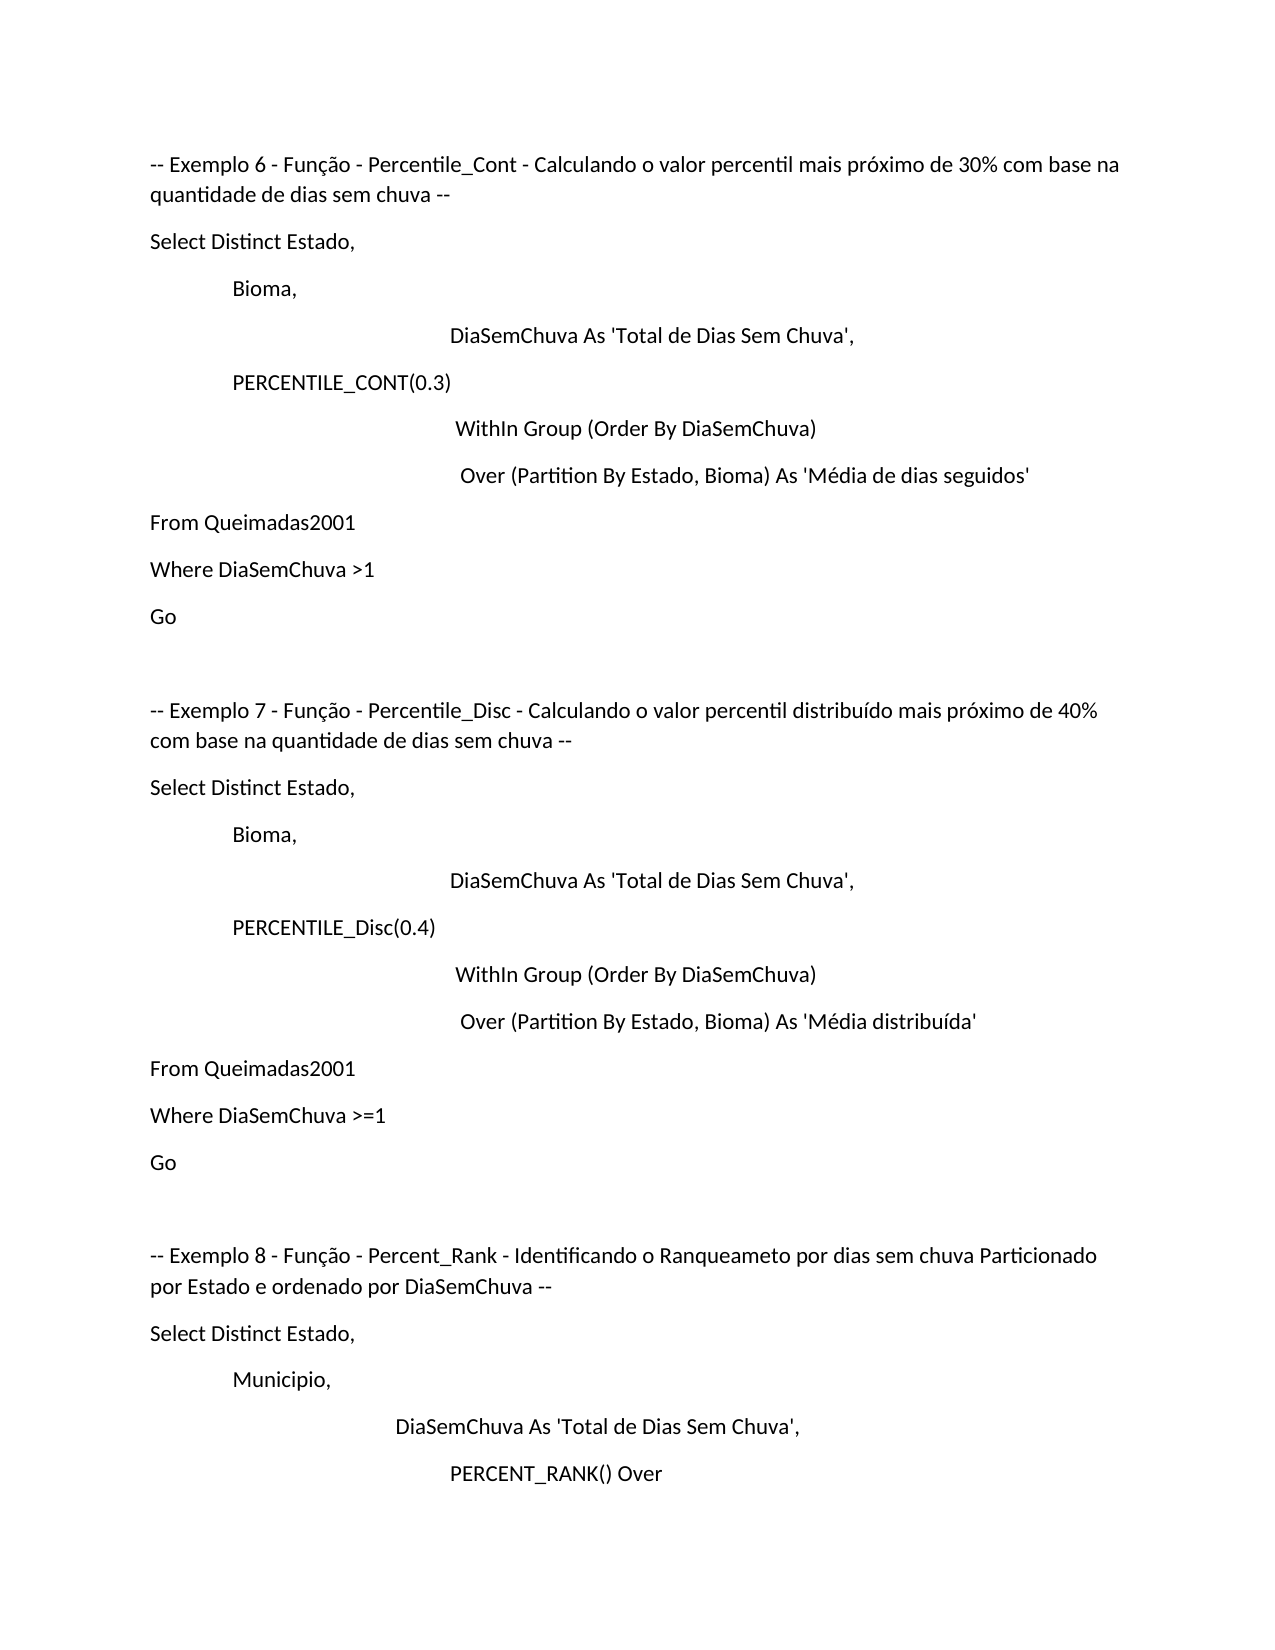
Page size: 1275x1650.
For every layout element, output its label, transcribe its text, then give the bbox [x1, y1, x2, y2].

text -- Exemplo 7 - Função - Percentile_Disc - Calculando o valor percentil distribuído mais próximo de 40% com base na quantidade de dias sem chuva -- [150, 696, 1125, 754]
text PERCENTILE_Disc(0.4) [150, 913, 1125, 942]
text From Queimadas2001 [150, 1054, 1125, 1082]
text Select Distinct Estado, [150, 227, 1125, 255]
text Bioma, [150, 820, 1125, 848]
text -- Exemplo 6 - Função - Percentile_Cont - Calculando o valor percentil mais próximo de 30% com base na quantidade de dias sem chuva -- [150, 150, 1125, 208]
text Go [150, 602, 1125, 630]
text Where DiaSemChuva >=1 [150, 1101, 1125, 1129]
text PERCENTILE_CONT(0.3) [150, 368, 1125, 396]
text DiaSemChuva As 'Total de Dias Sem Chuva', [150, 321, 1125, 349]
text Go [150, 1148, 1125, 1176]
text Over (Partition By Estado, Bioma) As 'Média distribuída' [150, 1007, 1125, 1035]
text DiaSemChuva As 'Total de Dias Sem Chuva', [150, 867, 1125, 895]
text Municipio, [150, 1366, 1125, 1394]
text DiaSemChuva As 'Total de Dias Sem Chuva', [150, 1412, 1125, 1441]
text Select Distinct Estado, [150, 773, 1125, 801]
text WithIn Group (Order By DiaSemChuva) [150, 414, 1125, 443]
text Select Distinct Estado, [150, 1319, 1125, 1347]
text WithIn Group (Order By DiaSemChuva) [150, 960, 1125, 988]
text PERCENT_RANK() Over [150, 1459, 1125, 1487]
text Bioma, [150, 274, 1125, 302]
text Over (Partition By Estado, Bioma) As 'Média de dias seguidos' [150, 461, 1125, 489]
text From Queimadas2001 [150, 508, 1125, 536]
text Where DiaSemChuva >1 [150, 555, 1125, 583]
text -- Exemplo 8 - Função - Percent_Rank - Identificando o Ranqueameto por dias sem chuva Particionado por Estado e ordenado por DiaSemChuva -- [150, 1242, 1125, 1300]
